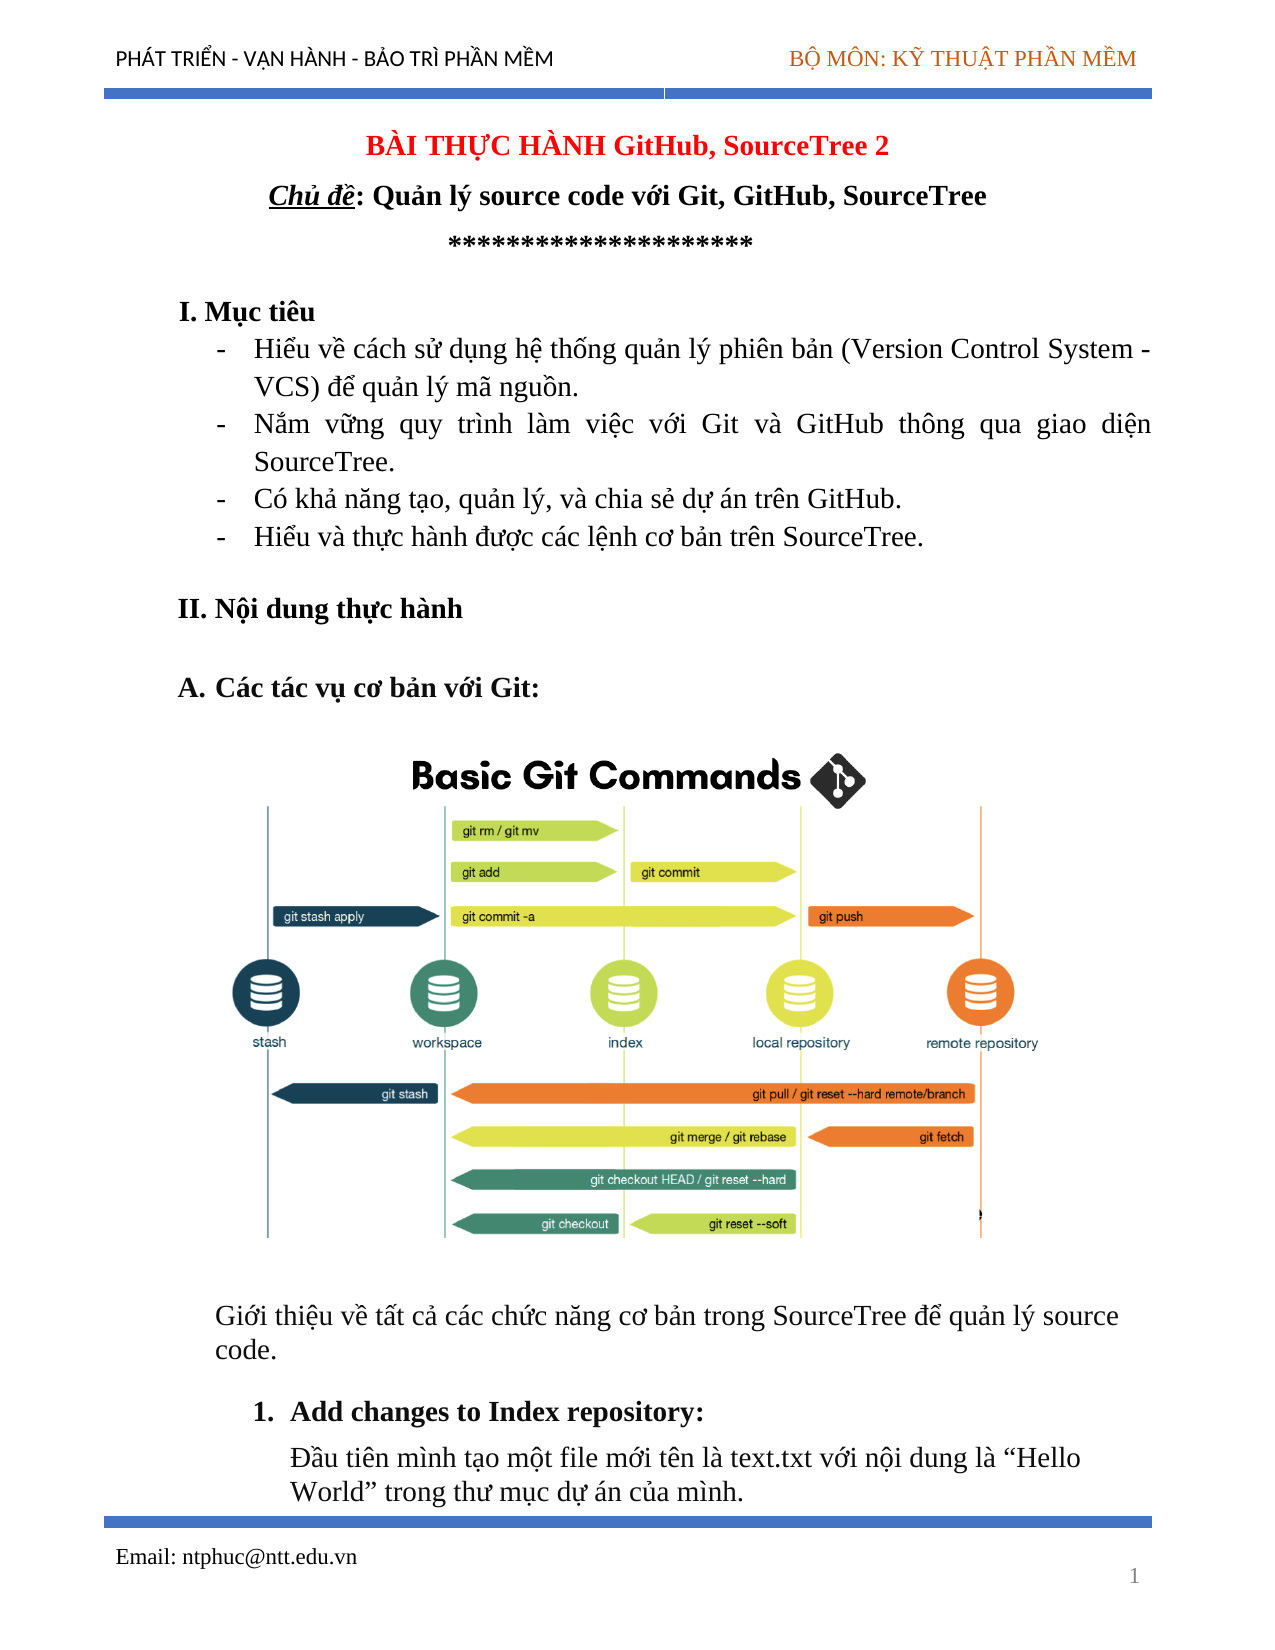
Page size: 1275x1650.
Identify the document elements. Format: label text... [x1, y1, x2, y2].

list Add changes to Index repository: [252, 1394, 1152, 1428]
list Hiểu và thực hành được các lệnh cơ bản trên SourceTree. [216, 516, 1152, 553]
text I. Mục tiêu [178, 291, 1152, 328]
picture [214, 737, 1087, 1265]
text II. Nội dung thực hành [177, 591, 1152, 624]
list Nắm vững quy trình làm việc với Git và GitHub thông qua giao diện SourceTree. [216, 403, 1152, 478]
list Hiểu về cách sử dụng hệ thống quản lý phiên bản (Version Control System - VCS) để quản lý mã nguồn. [216, 328, 1152, 403]
text Chủ đề: Quản lý source code với Git, GitHub, SourceTree [103, 178, 1152, 211]
text Đầu tiên mình tạo một file mới tên là text.txt với nội dung là “Hello World” trong thư mục dự án của mình. [290, 1441, 1152, 1508]
text BÀI THỰC HÀNH GitHub, SourceTree 2 [103, 128, 1152, 161]
list Giới thiệu về tất cả các chức năng cơ bản trong SourceTree để quản lý source code. [215, 1298, 1152, 1365]
list Các tác vụ cơ bản với Git: [177, 671, 1152, 704]
text ********************* [328, 228, 1152, 262]
list Có khả năng tạo, quản lý, và chia sẻ dự án trên GitHub. [216, 478, 1152, 516]
